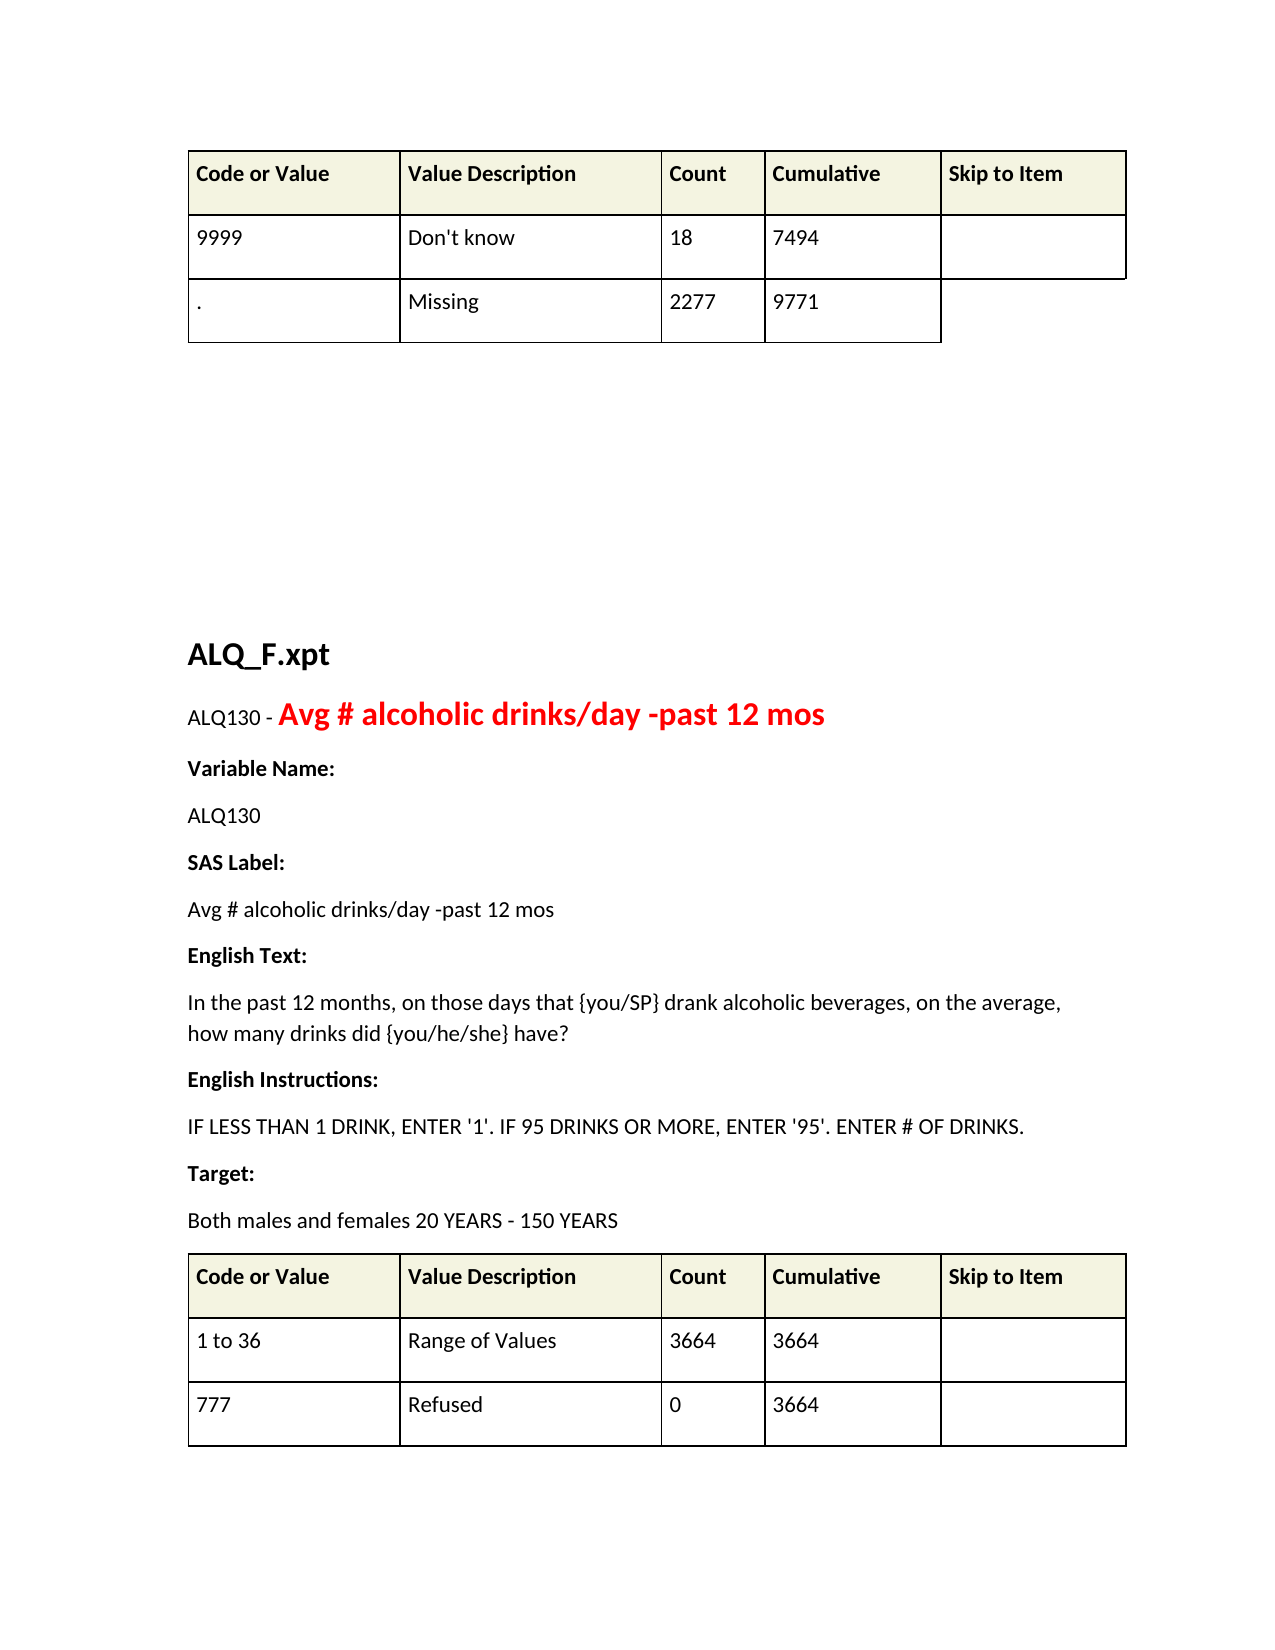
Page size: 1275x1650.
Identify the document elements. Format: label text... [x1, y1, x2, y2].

table_cell 3664 [766, 1319, 940, 1381]
text SAS Label: [187, 848, 1087, 876]
table_cell 1 to 36 [189, 1319, 399, 1381]
text In the past 12 months, on those days that {you/SP} drank alcoholic beverages, on the average, how many drinks did {you/he/she} have? [187, 988, 1087, 1047]
table_header Code or Value [189, 1255, 399, 1317]
table_header Cumulative [766, 152, 940, 214]
table_header Skip to Item [942, 1255, 1125, 1317]
table_cell 3664 [766, 1383, 940, 1445]
table_cell 0 [662, 1383, 764, 1445]
table_cell [942, 216, 1125, 278]
table_cell 3664 [662, 1319, 764, 1381]
table_header Value Description [401, 152, 661, 214]
table_cell 9771 [766, 280, 940, 342]
table_header Count [662, 152, 764, 214]
text ALQ_F.xpt [187, 633, 1087, 673]
table_cell [942, 1319, 1125, 1381]
table_cell Range of Values [401, 1319, 661, 1381]
table_cell Missing [401, 280, 661, 342]
table_cell 2277 [662, 280, 764, 342]
table_cell Refused [401, 1383, 661, 1445]
table_cell [942, 1383, 1125, 1445]
table_header Count [662, 1255, 764, 1317]
table_cell Don't know [401, 216, 661, 278]
table_cell 18 [662, 216, 764, 278]
table_cell . [189, 280, 399, 342]
text Avg # alcoholic drinks/day -past 12 mos [187, 895, 1087, 923]
table_cell 7494 [766, 216, 940, 278]
table_header Skip to Item [942, 152, 1125, 214]
text ALQ130 - Avg # alcoholic drinks/day -past 12 mos [187, 693, 1087, 734]
text Target: [187, 1159, 1087, 1187]
table_cell 777 [189, 1383, 399, 1445]
text Both males and females 20 YEARS - 150 YEARS [187, 1206, 1087, 1234]
text ALQ130 [187, 801, 1087, 829]
text English Instructions: [187, 1066, 1087, 1093]
table_header Cumulative [766, 1255, 940, 1317]
text IF LESS THAN 1 DRINK, ENTER '1'. IF 95 DRINKS OR MORE, ENTER '95'. ENTER # OF DRINKS. [187, 1112, 1087, 1140]
table_cell [942, 279, 1126, 342]
table_cell 9999 [189, 216, 399, 278]
text Variable Name: [187, 754, 1087, 782]
table_header Value Description [401, 1255, 661, 1317]
text English Text: [187, 942, 1087, 969]
table_header Code or Value [189, 152, 399, 214]
